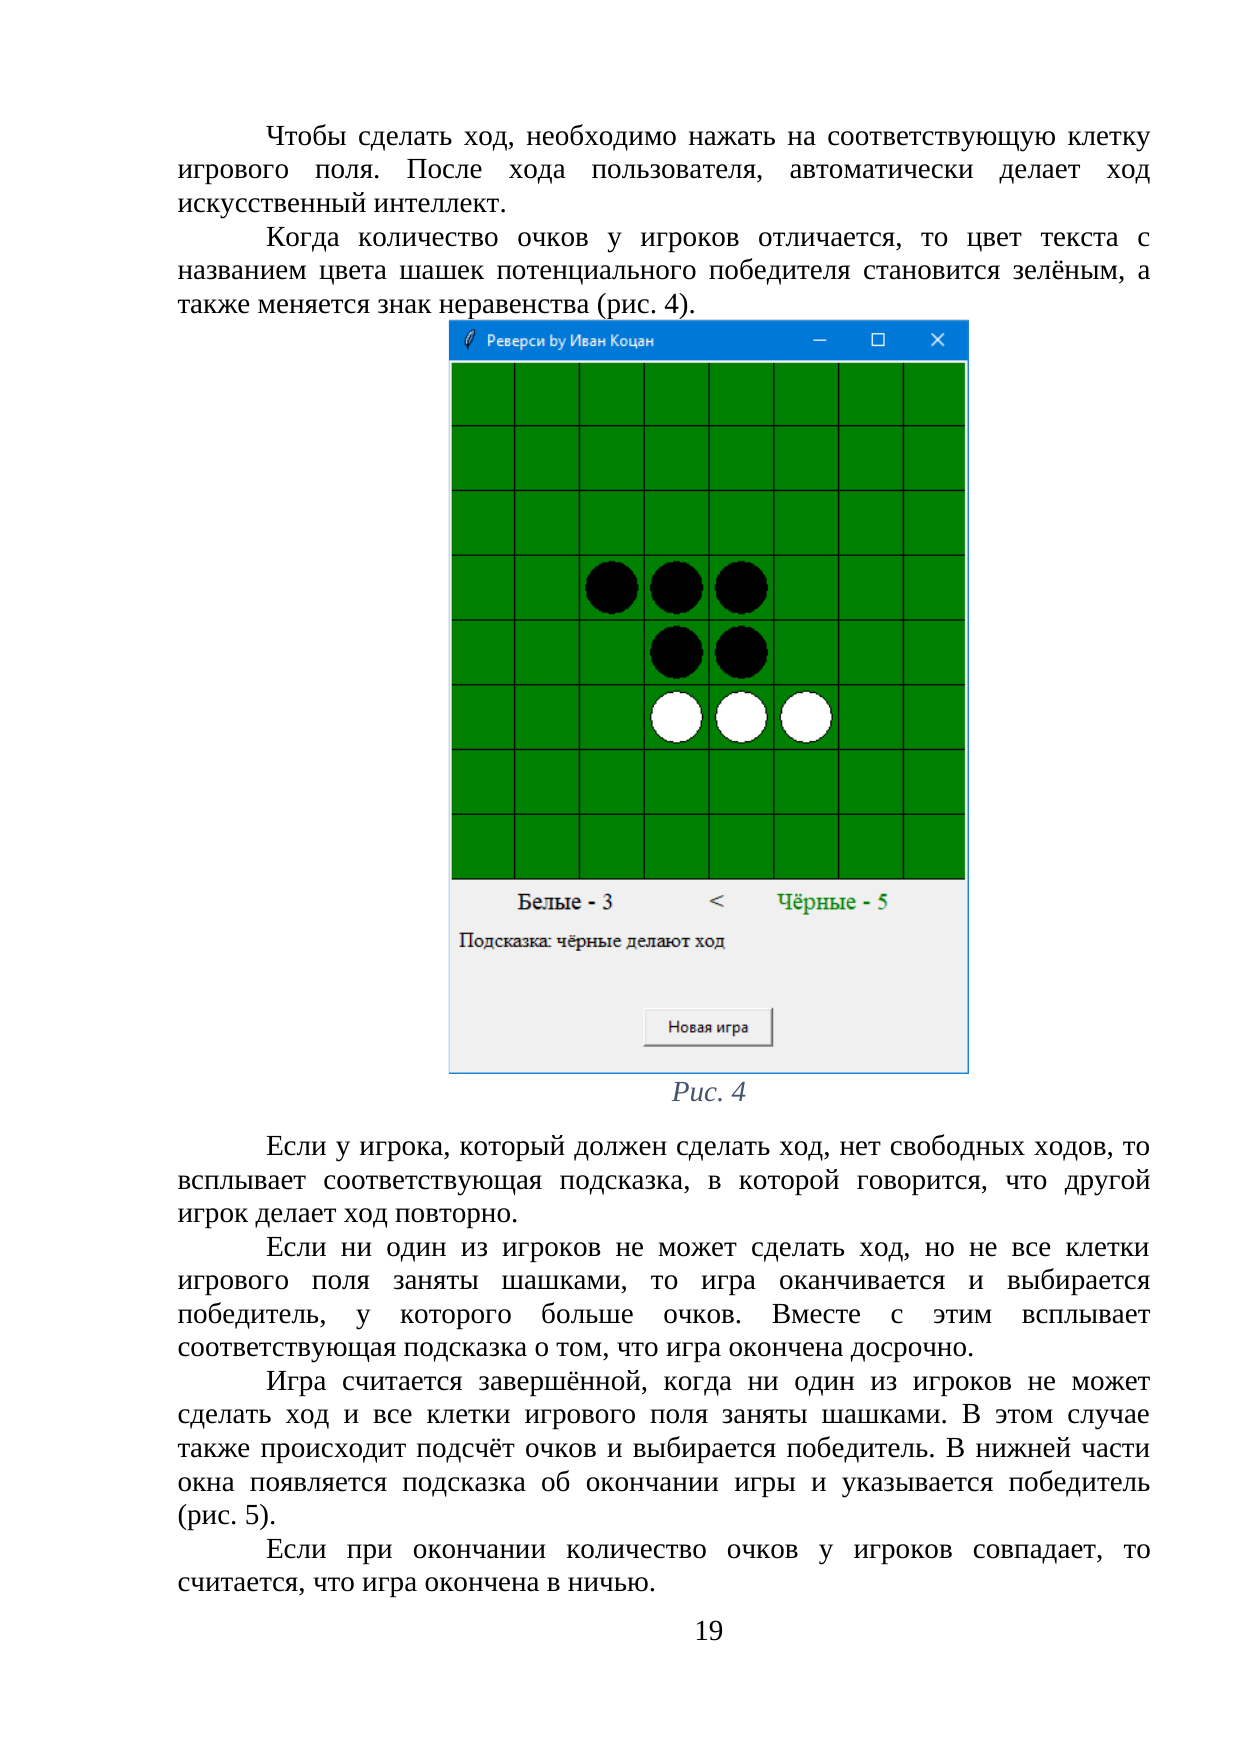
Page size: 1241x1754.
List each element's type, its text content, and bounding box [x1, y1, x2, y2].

text Чтобы сделать ход, необходимо нажать на соответствующую клетку игрового поля. После хода пользователя, автоматически делает ход искусственный интеллект. [177, 118, 1152, 219]
text Если ни один из игроков не может сделать ход, но не все клетки игрового поля заняты шашками, то игра оканчивается и выбирается победитель, у которого больше очков. Вместе с этим всплывает соответствующая подсказка о том, что игра окончена досрочно. [177, 1229, 1152, 1363]
text Если у игрока, который должен сделать ход, нет свободных ходов, то всплывает соответствующая подсказка, в которой говорится, что другой игрок делает ход повторно. [177, 1128, 1152, 1229]
text Если при окончании количество очков у игроков совпадает, то считается, что игра окончена в ничью. [177, 1531, 1152, 1598]
picture [448, 319, 969, 1074]
text Игра считается завершённой, когда ни один из игроков не может сделать ход и все клетки игрового поля заняты шашками. В этом случае также происходит подсчёт очков и выбирается победитель. В нижней части окна появляется подсказка об окончании игры и указывается победитель (рис. 5). [177, 1363, 1152, 1531]
text Рис. 4 [177, 1074, 1152, 1107]
text Когда количество очков у игроков отличается, то цвет текста с названием цвета шашек потенциального победителя становится зелёным, а также меняется знак неравенства (рис. 4). [177, 219, 1152, 319]
